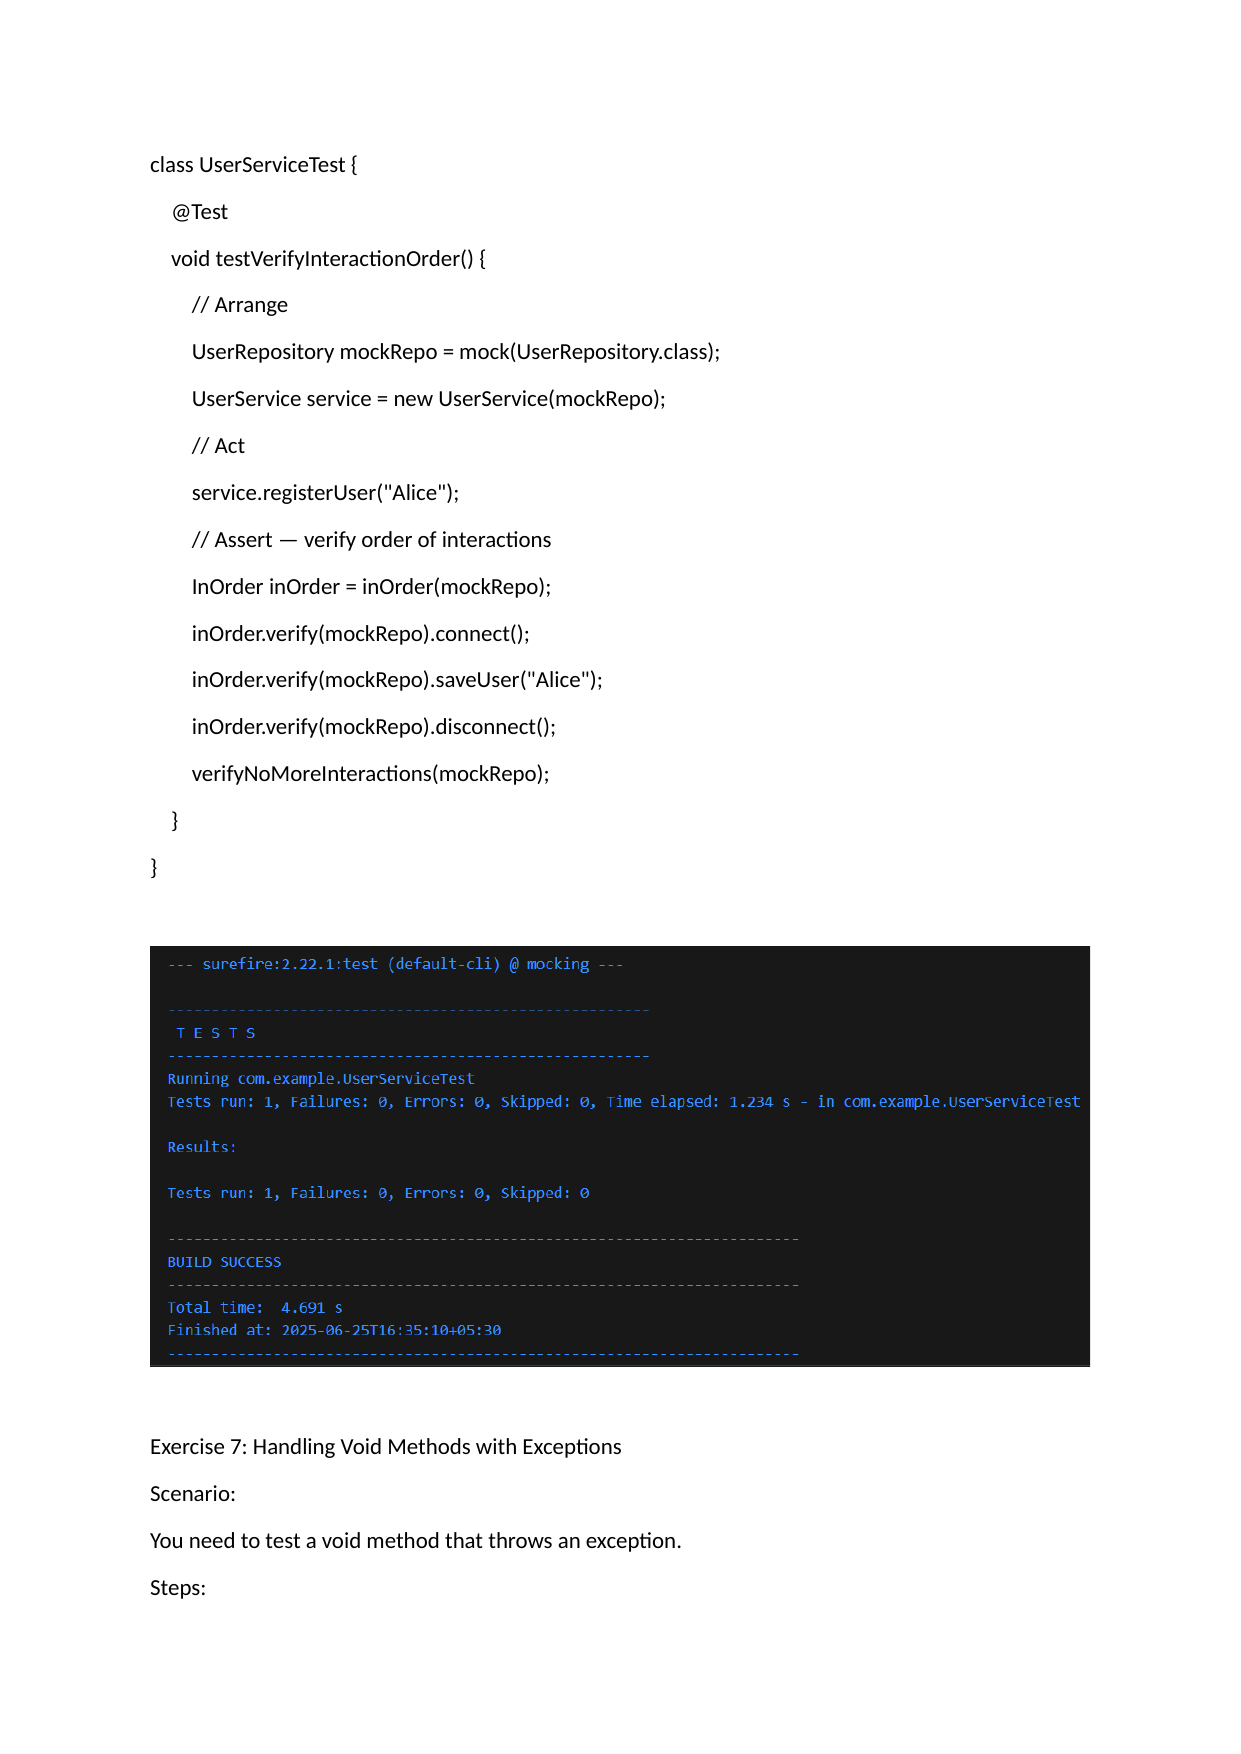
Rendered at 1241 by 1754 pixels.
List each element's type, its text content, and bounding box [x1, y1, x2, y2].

text // Assert — verify order of interactions [150, 525, 1090, 553]
text inOrder.verify(mockRepo).saveUser("Alice"); [150, 666, 1090, 694]
text @Test [150, 197, 1090, 225]
text InOrder inOrder = inOrder(mockRepo); [150, 572, 1090, 600]
text class UserServiceTest { [150, 150, 1090, 178]
text Steps: [150, 1573, 1090, 1601]
text } [150, 853, 1090, 881]
text UserService service = new UserService(mockRepo); [150, 384, 1090, 412]
text // Arrange [150, 291, 1090, 319]
text Exercise 7: Handling Void Methods with Exceptions [150, 1432, 1090, 1460]
text void testVerifyInteractionOrder() { [150, 244, 1090, 272]
text // Act [150, 431, 1090, 459]
text UserRepository mockRepo = mock(UserRepository.class); [150, 337, 1090, 366]
text service.registerUser("Alice"); [150, 478, 1090, 506]
picture [150, 946, 1091, 1367]
text inOrder.verify(mockRepo).disconnect(); [150, 712, 1090, 741]
text verifyNoMoreInteractions(mockRepo); [150, 759, 1090, 787]
text inOrder.verify(mockRepo).connect(); [150, 619, 1090, 647]
text Scenario: [150, 1479, 1090, 1507]
text You need to test a void method that throws an exception. [150, 1526, 1090, 1554]
text } [150, 806, 1090, 834]
